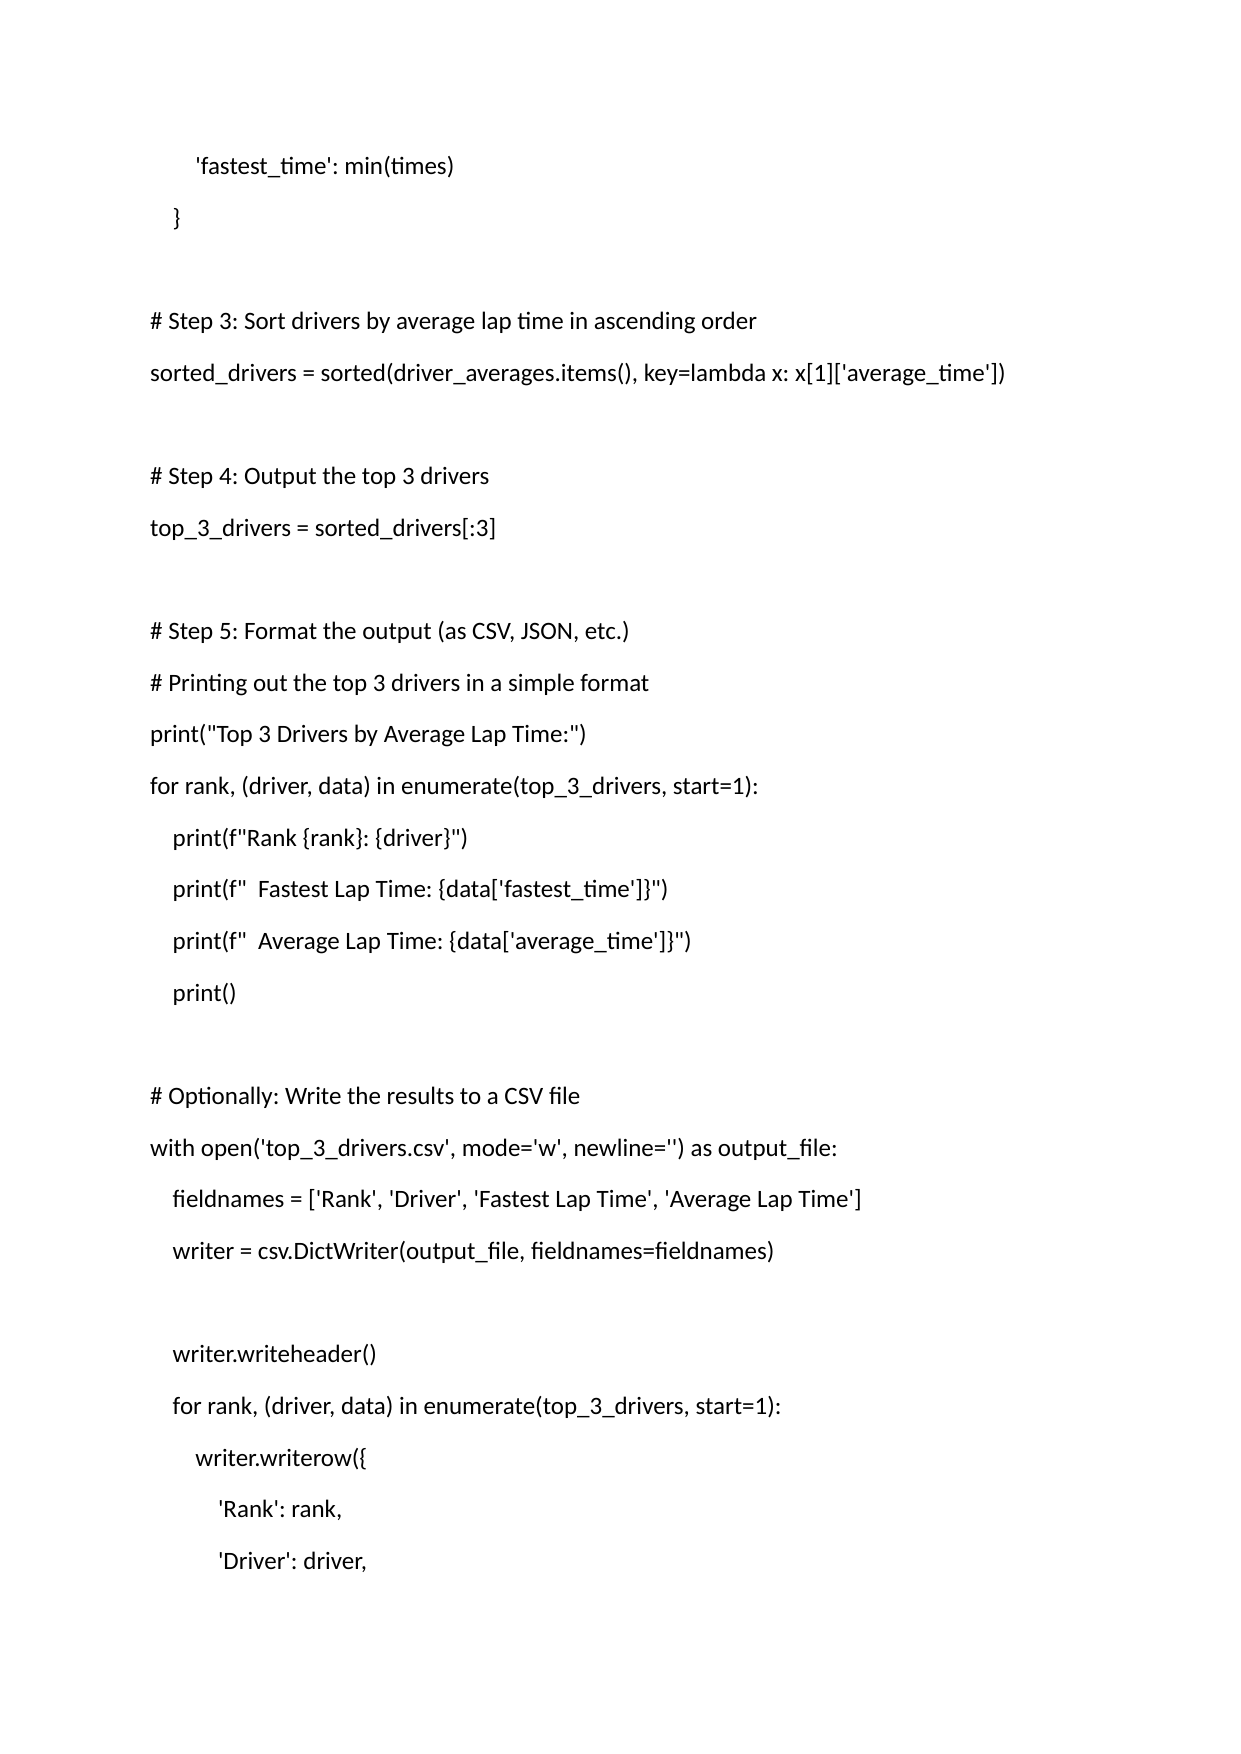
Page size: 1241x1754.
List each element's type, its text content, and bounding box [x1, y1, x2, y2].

text writer = csv.DictWriter(output_file, fieldnames=fieldnames) [150, 1235, 1090, 1266]
text # Step 3: Sort drivers by average lap time in ascending order [150, 305, 1090, 336]
text with open('top_3_drivers.csv', mode='w', newline='') as output_file: [150, 1132, 1090, 1162]
text # Step 5: Format the output (as CSV, JSON, etc.) [150, 615, 1090, 646]
text print(f"Rank {rank}: {driver}") [150, 822, 1090, 852]
text for rank, (driver, data) in enumerate(top_3_drivers, start=1): [150, 1390, 1090, 1421]
text 'fastest_time': min(times) [150, 150, 1090, 181]
text # Printing out the top 3 drivers in a simple format [150, 667, 1090, 697]
text sorted_drivers = sorted(driver_averages.items(), key=lambda x: x[1]['average_time']) [150, 357, 1090, 387]
text print() [150, 977, 1090, 1007]
text writer.writeheader() [150, 1338, 1090, 1369]
text } [150, 202, 1090, 232]
text # Optionally: Write the results to a CSV file [150, 1080, 1090, 1111]
text 'Driver': driver, [150, 1545, 1090, 1576]
text 'Rank': rank, [150, 1493, 1090, 1524]
text for rank, (driver, data) in enumerate(top_3_drivers, start=1): [150, 770, 1090, 801]
text top_3_drivers = sorted_drivers[:3] [150, 512, 1090, 542]
text # Step 4: Output the top 3 drivers [150, 460, 1090, 491]
text fieldnames = ['Rank', 'Driver', 'Fastest Lap Time', 'Average Lap Time'] [150, 1183, 1090, 1214]
text print(f" Fastest Lap Time: {data['fastest_time']}") [150, 873, 1090, 904]
text print(f" Average Lap Time: {data['average_time']}") [150, 925, 1090, 956]
text writer.writerow({ [150, 1442, 1090, 1472]
text print("Top 3 Drivers by Average Lap Time:") [150, 718, 1090, 749]
